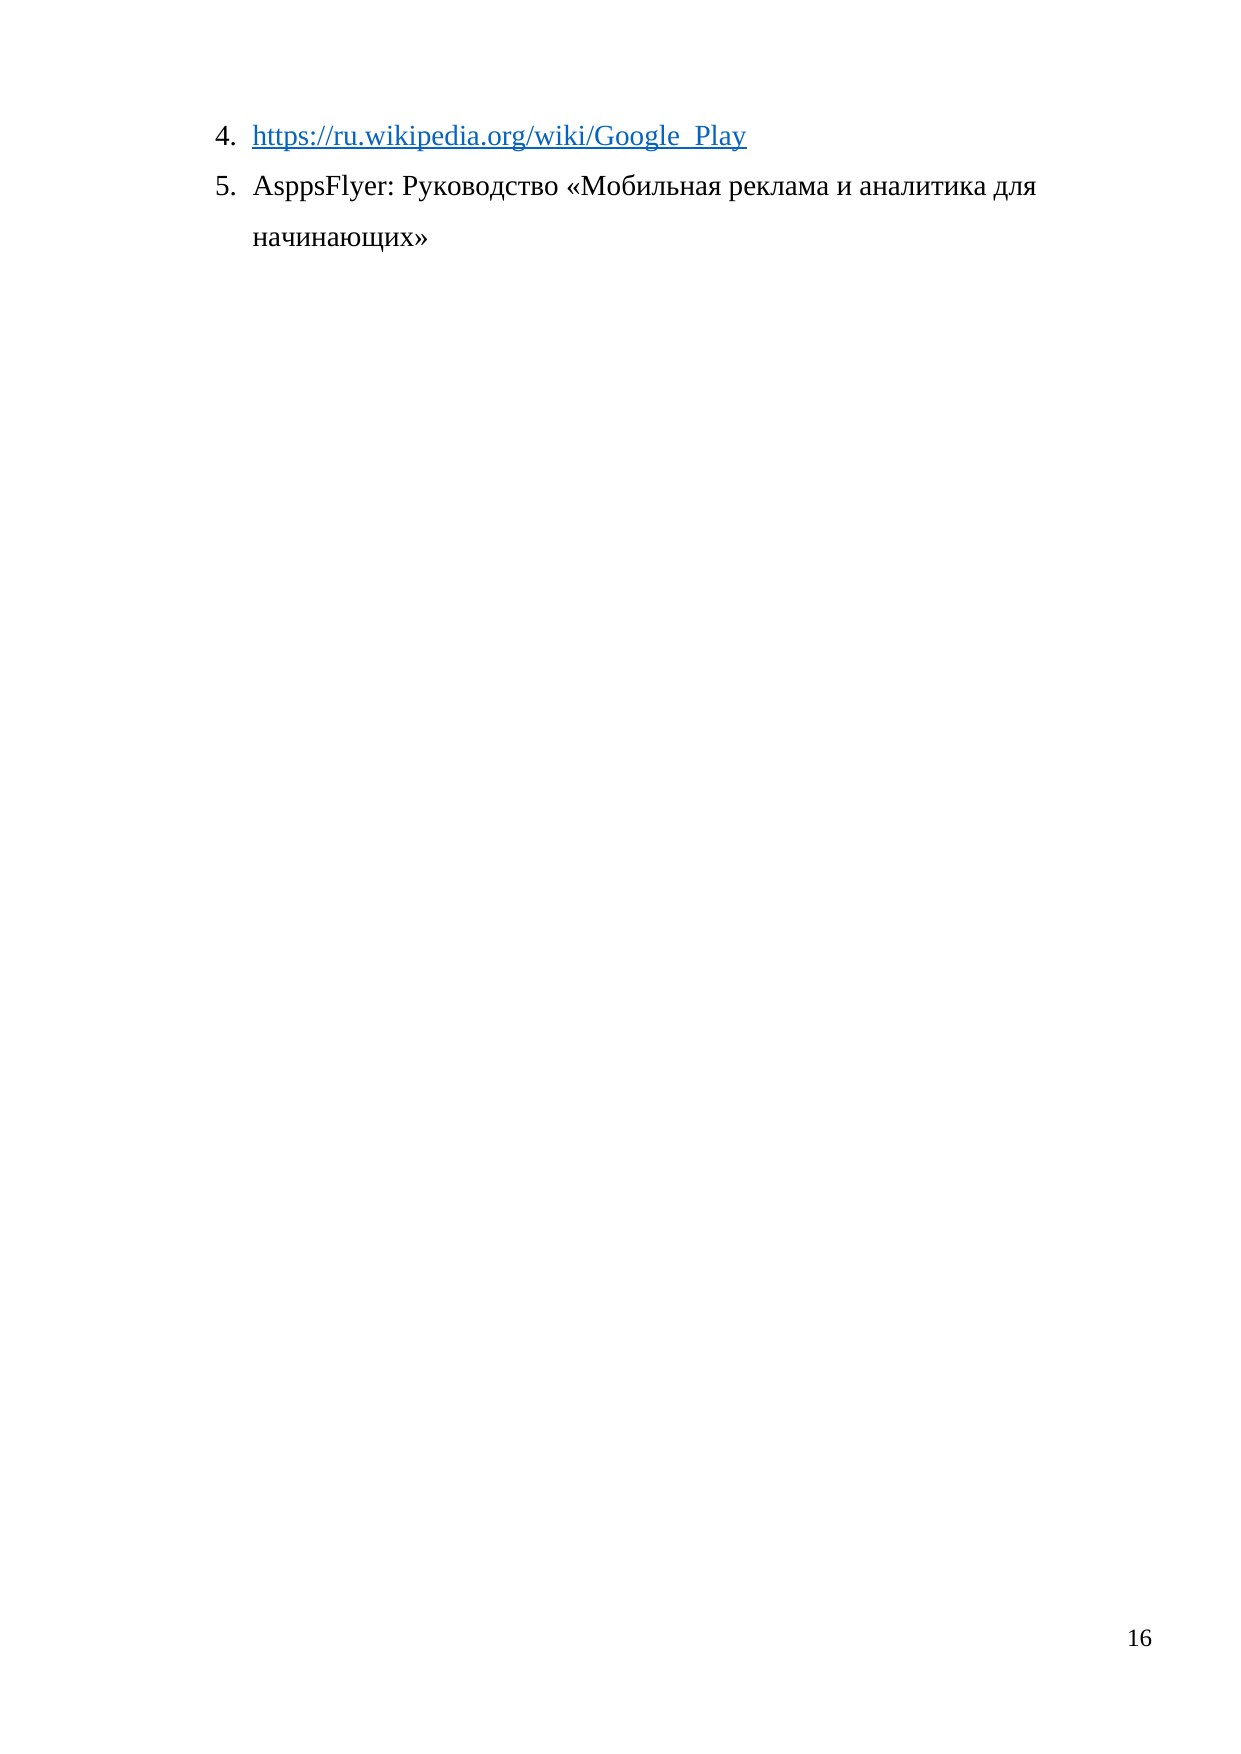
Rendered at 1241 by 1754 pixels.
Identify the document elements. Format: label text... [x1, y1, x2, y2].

list https://ru.wikipedia.org/wiki/Google_Play [215, 118, 1152, 152]
list AsppsFlyer: Руководство «Мобильная реклама и аналитика для начинающих» [215, 168, 1152, 252]
